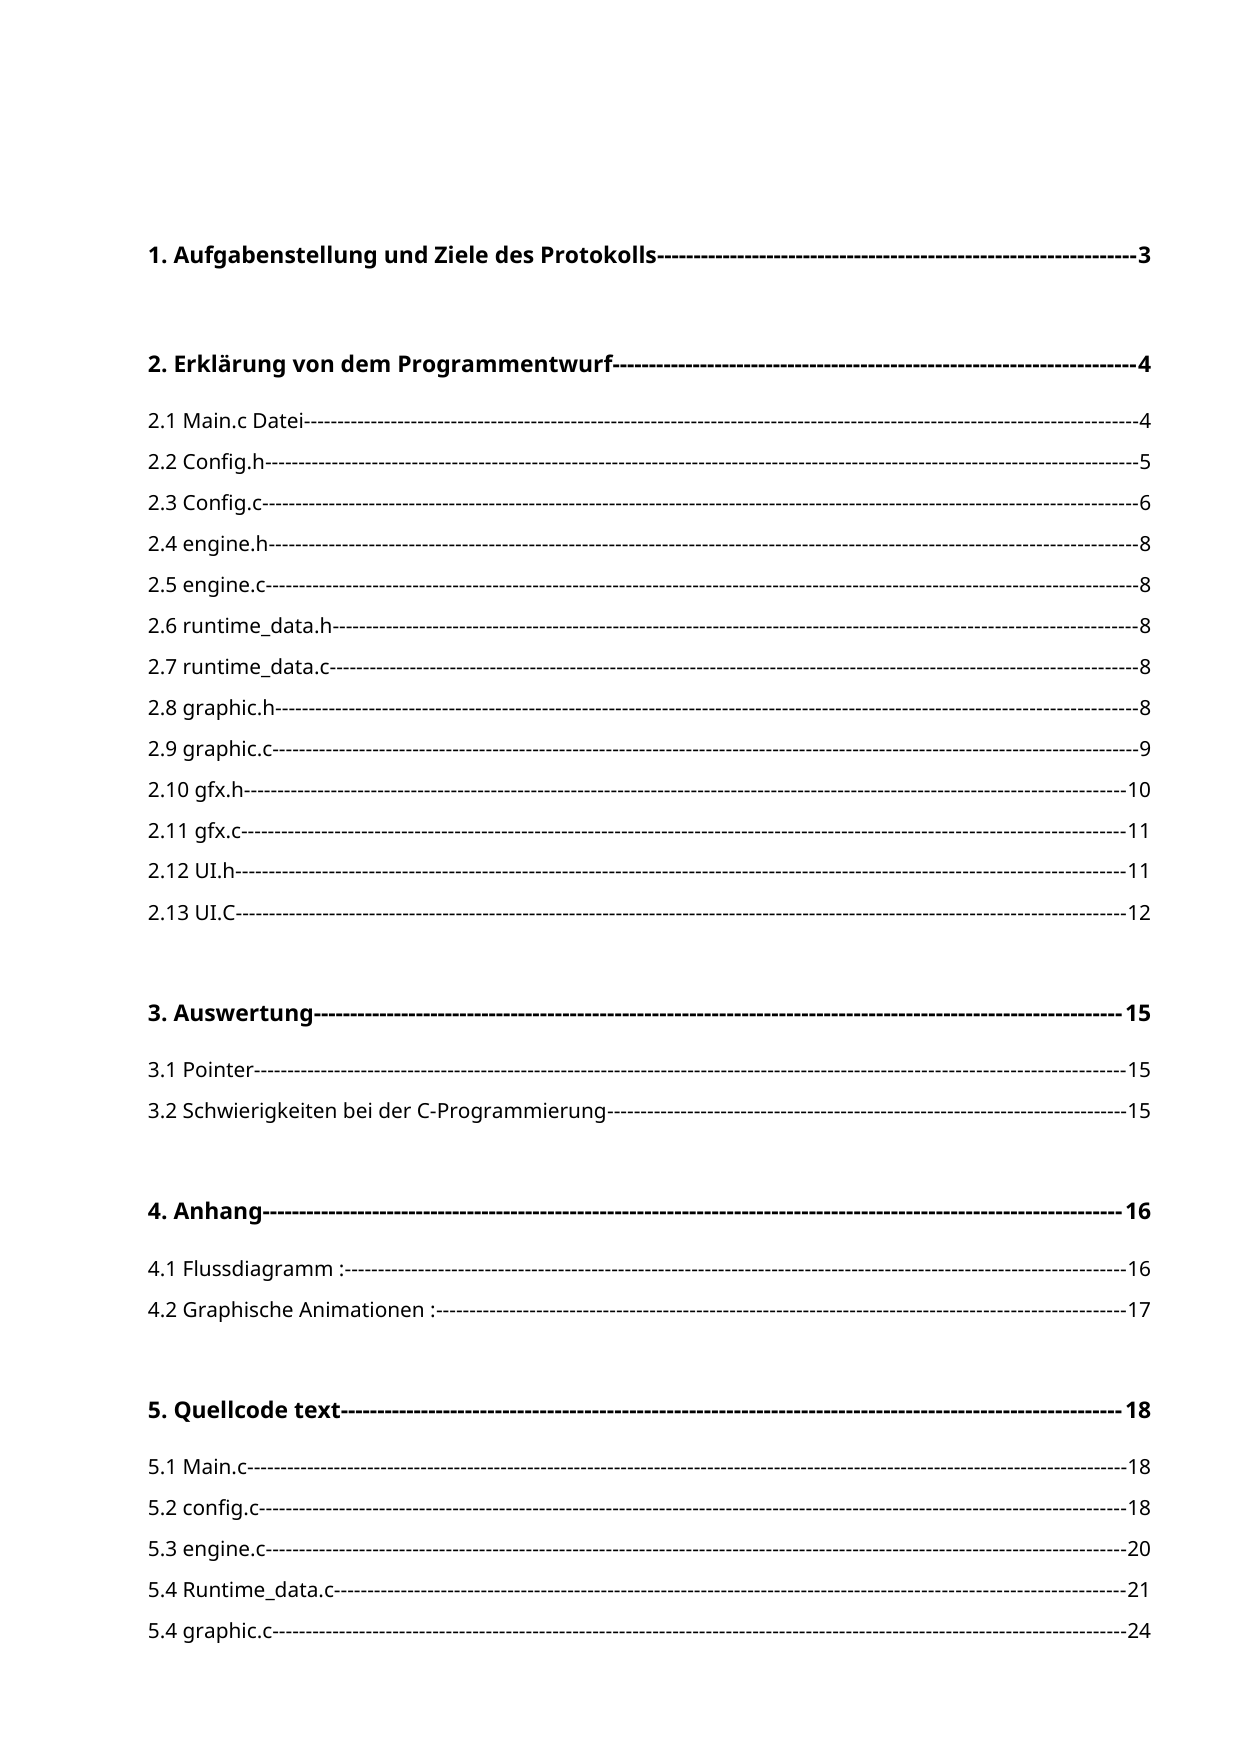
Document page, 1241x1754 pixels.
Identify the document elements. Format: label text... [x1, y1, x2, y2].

text 4.1 Flussdiagramm : 16 [148, 1254, 1152, 1282]
text 3. Auswertung 15 [148, 934, 1152, 1043]
text 2.7 runtime_data.c 8 [148, 652, 1152, 680]
text 2.13 UI.C 12 [148, 898, 1152, 926]
text 2.4 engine.h 8 [148, 529, 1152, 558]
text 5.2 config.c 18 [148, 1493, 1152, 1522]
text 2.2 Config.h 5 [148, 447, 1152, 476]
text 2.6 runtime_data.h 8 [148, 611, 1152, 639]
text 5.4 Runtime_data.c 21 [148, 1575, 1152, 1603]
text 5.3 engine.c 20 [148, 1534, 1152, 1563]
text 2.10 gfx.h 10 [148, 775, 1152, 803]
text 3.2 Schwierigkeiten bei der C-Programmierung 15 [148, 1096, 1152, 1124]
text 2.11 gfx.c 11 [148, 816, 1152, 844]
text 5.1 Main.c 18 [148, 1452, 1152, 1481]
text 2.5 engine.c 8 [148, 570, 1152, 598]
text 2.12 UI.h 11 [148, 857, 1152, 885]
text 5.4 graphic.c 24 [148, 1616, 1152, 1644]
text 2.3 Config.c 6 [148, 488, 1152, 517]
text 4. Anhang 16 [148, 1133, 1152, 1241]
text 1. Aufgabenstellung und Ziele des Protokolls 3 [148, 177, 1152, 286]
text 3.1 Pointer 15 [148, 1055, 1152, 1084]
text 2.1 Main.c Datei 4 [148, 406, 1152, 435]
text 2. Erklärung von dem Programmentwurf 4 [148, 286, 1152, 394]
text 2.8 graphic.h 8 [148, 693, 1152, 721]
text 4.2 Graphische Animationen : 17 [148, 1295, 1152, 1323]
text 2.9 graphic.c 9 [148, 734, 1152, 762]
text 5. Quellcode text 18 [148, 1331, 1152, 1440]
